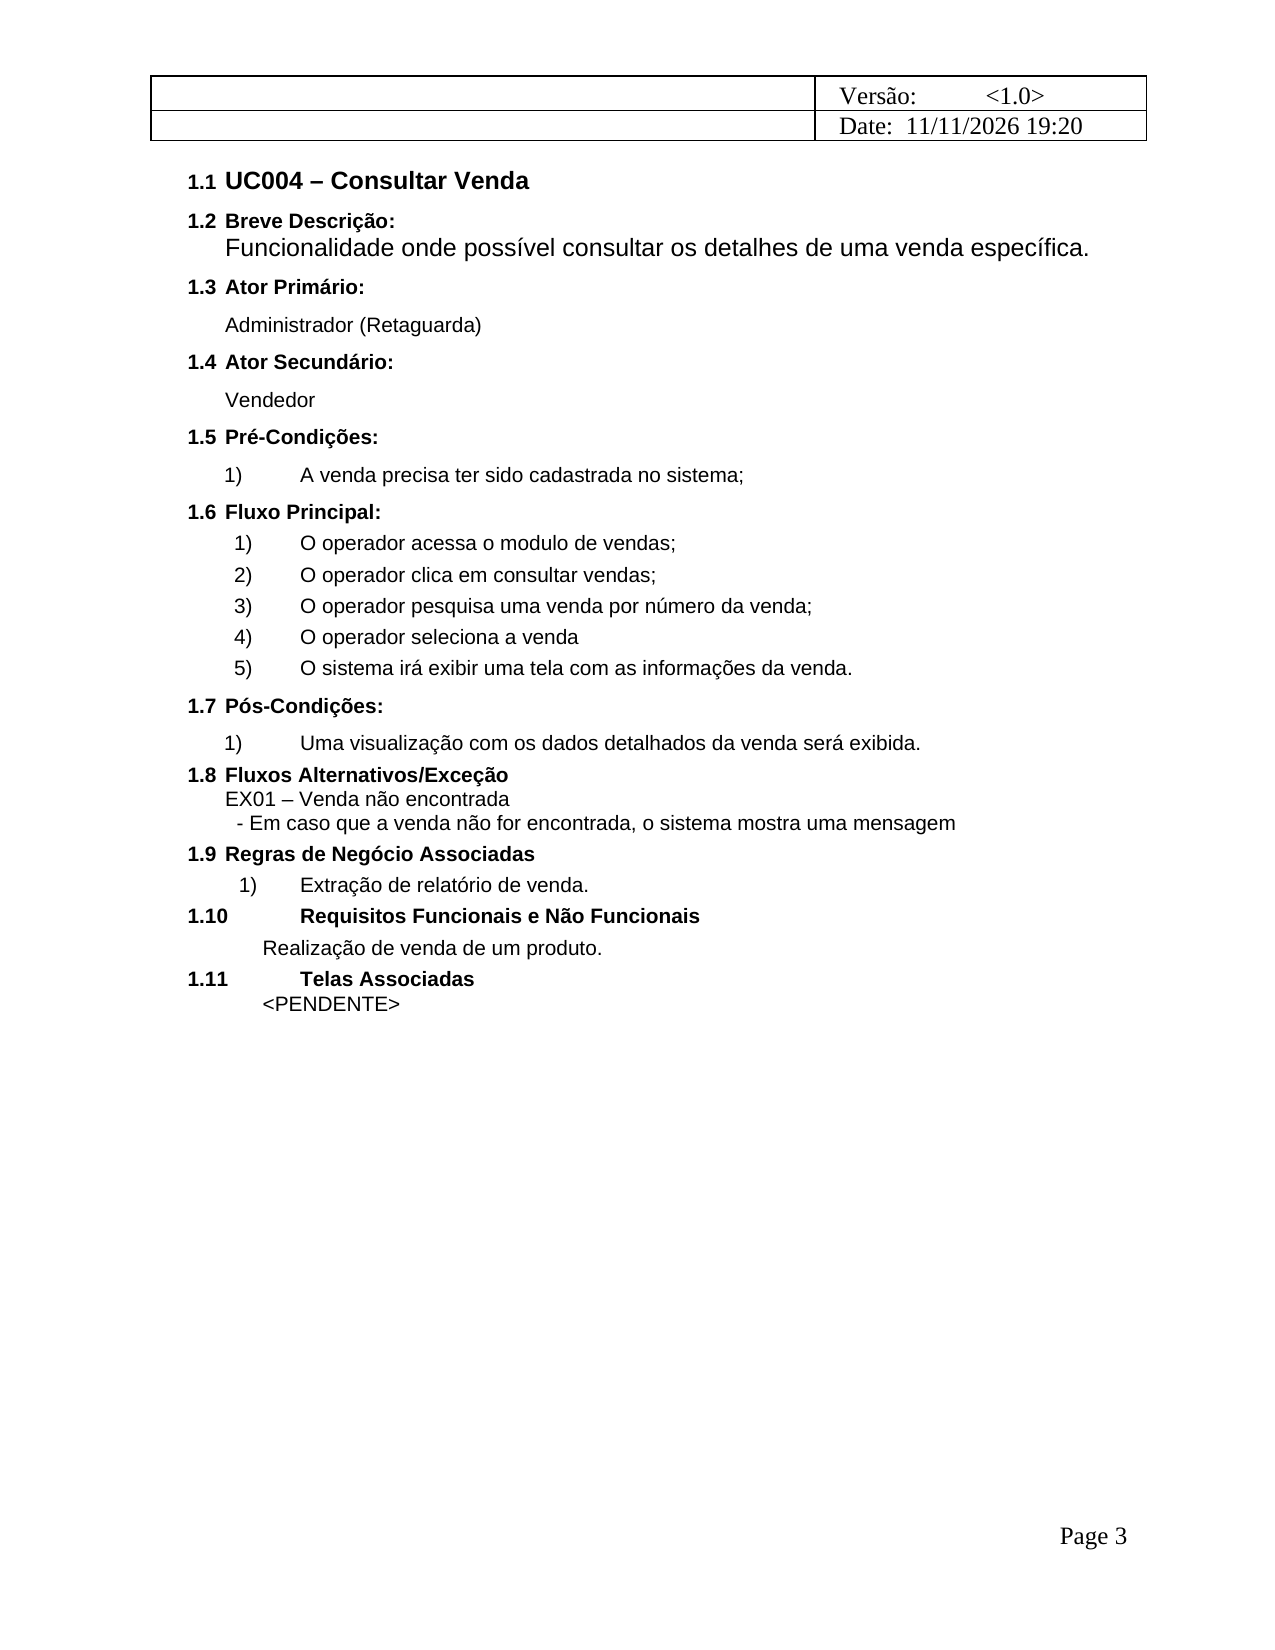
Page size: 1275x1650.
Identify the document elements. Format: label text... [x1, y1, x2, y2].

list <PENDENTE> [262, 991, 1125, 1016]
subtitle A venda precisa ter sido cadastrada no sistema; [224, 461, 1125, 486]
text - Em caso que a venda não for encontrada, o sistema mostra uma mensagem [225, 810, 1125, 834]
subtitle Ator Primário: [187, 274, 1125, 299]
subtitle Realização de venda de um produto. [262, 934, 1125, 959]
subtitle Breve Descrição: [187, 208, 1125, 233]
subtitle Fluxos Alternativos/Exceção [187, 761, 1125, 786]
subtitle UC004 – Consultar Venda [187, 166, 1125, 195]
subtitle Vendedor [150, 386, 1125, 411]
subtitle Administrador (Retaguarda) [187, 311, 1125, 336]
subtitle O operador pesquisa uma venda por número da venda; [234, 593, 1125, 618]
subtitle Regras de Negócio Associadas [187, 841, 1125, 866]
subtitle Pré-Condições: [187, 424, 1125, 449]
subtitle O operador clica em consultar vendas; [234, 561, 1125, 586]
subtitle Pós-Condições: [187, 693, 1125, 718]
text Funcionalidade onde possível consultar os detalhes de uma venda específica. [150, 233, 1125, 261]
subtitle Ator Secundário: [187, 349, 1125, 374]
subtitle Fluxo Principal: [187, 499, 1125, 524]
subtitle O operador acessa o modulo de vendas; [234, 530, 1125, 555]
subtitle Uma visualização com os dados detalhados da venda será exibida. [224, 730, 1125, 755]
subtitle Telas Associadas [187, 966, 1125, 991]
subtitle O sistema irá exibir uma tela com as informações da venda. [234, 655, 1125, 680]
subtitle O operador seleciona a venda [234, 624, 1125, 649]
subtitle Requisitos Funcionais e Não Funcionais [187, 903, 1125, 928]
text EX01 – Venda não encontrada [225, 786, 1125, 810]
subtitle Extração de relatório de venda. [234, 872, 1125, 897]
